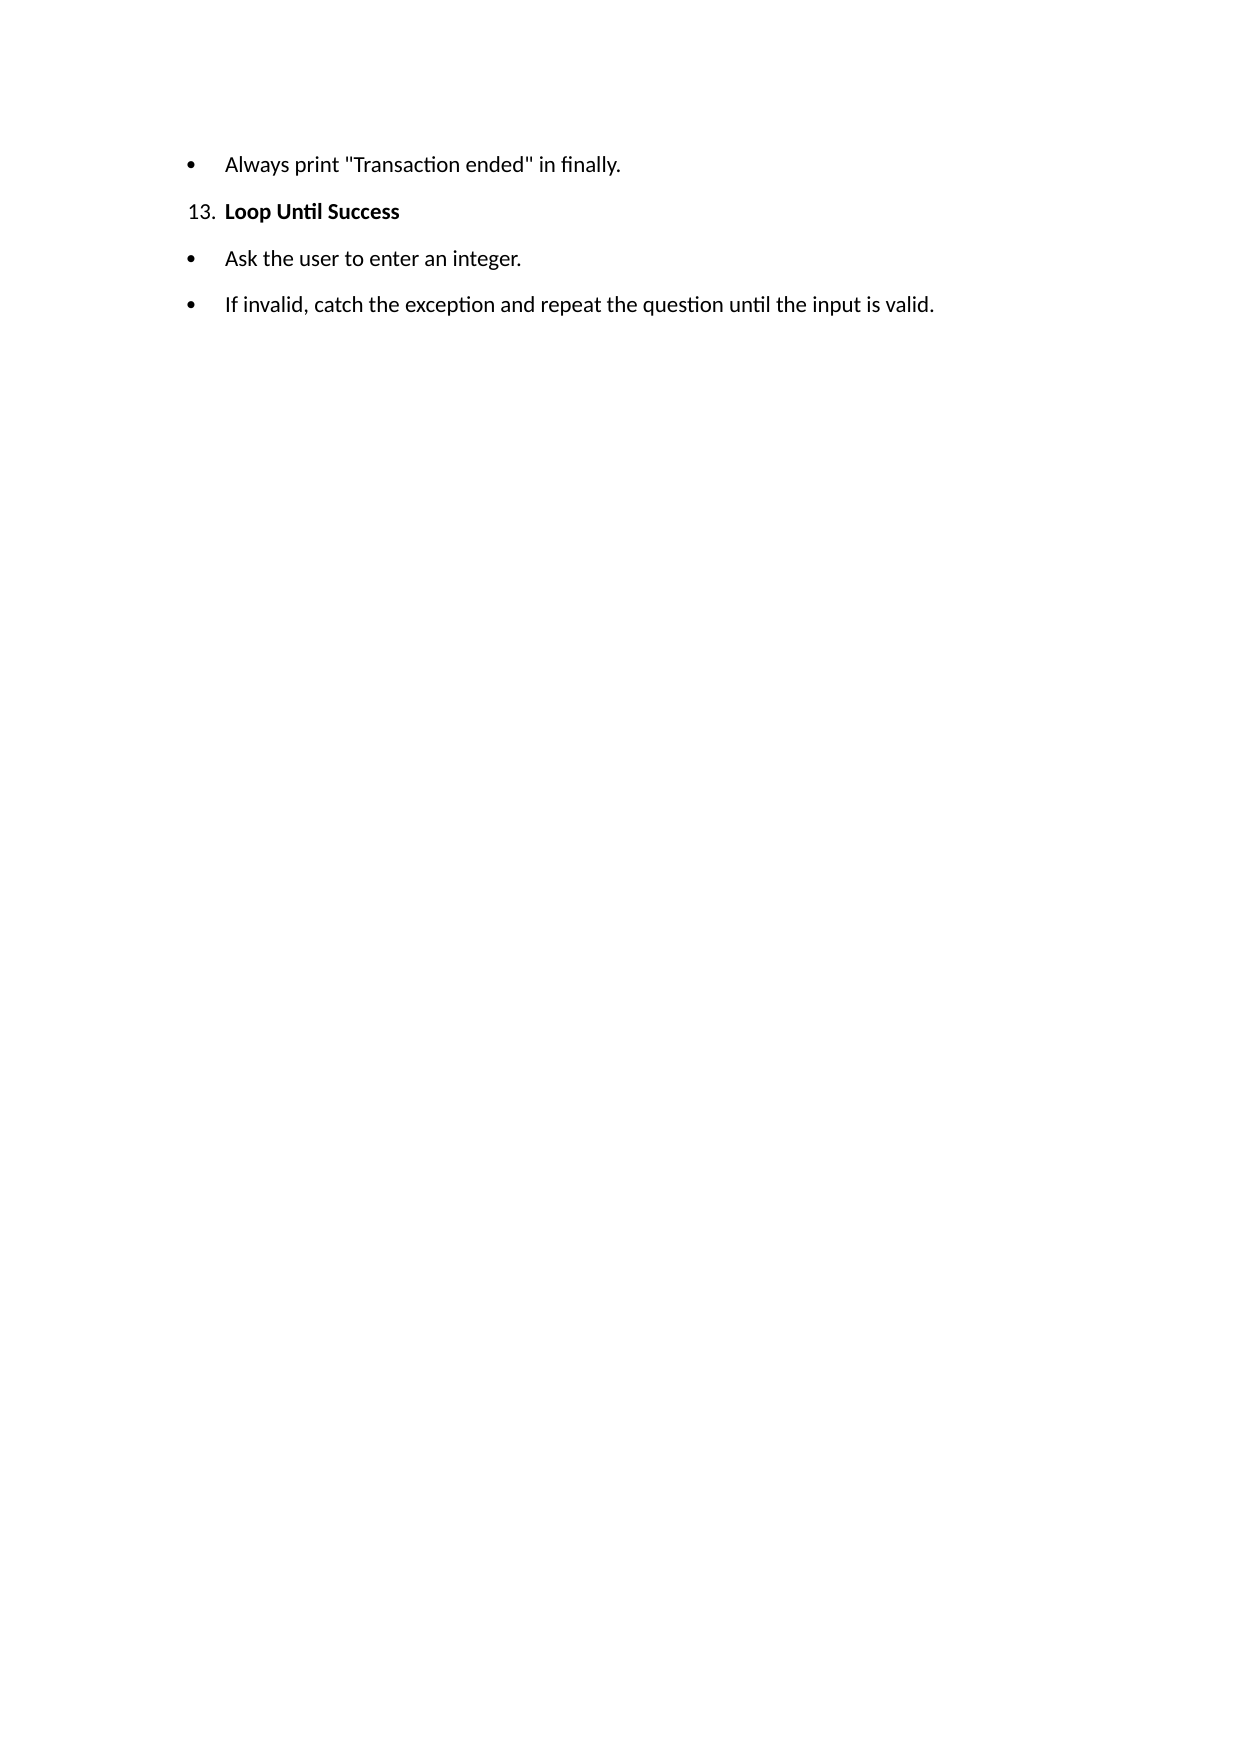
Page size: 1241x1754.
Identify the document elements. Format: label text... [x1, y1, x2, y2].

list Always print "Transaction ended" in finally. [187, 150, 1090, 178]
list If invalid, catch the exception and repeat the question until the input is valid. [187, 291, 1090, 319]
list Ask the user to enter an integer. [187, 244, 1090, 272]
list Loop Until Success [187, 197, 1090, 225]
